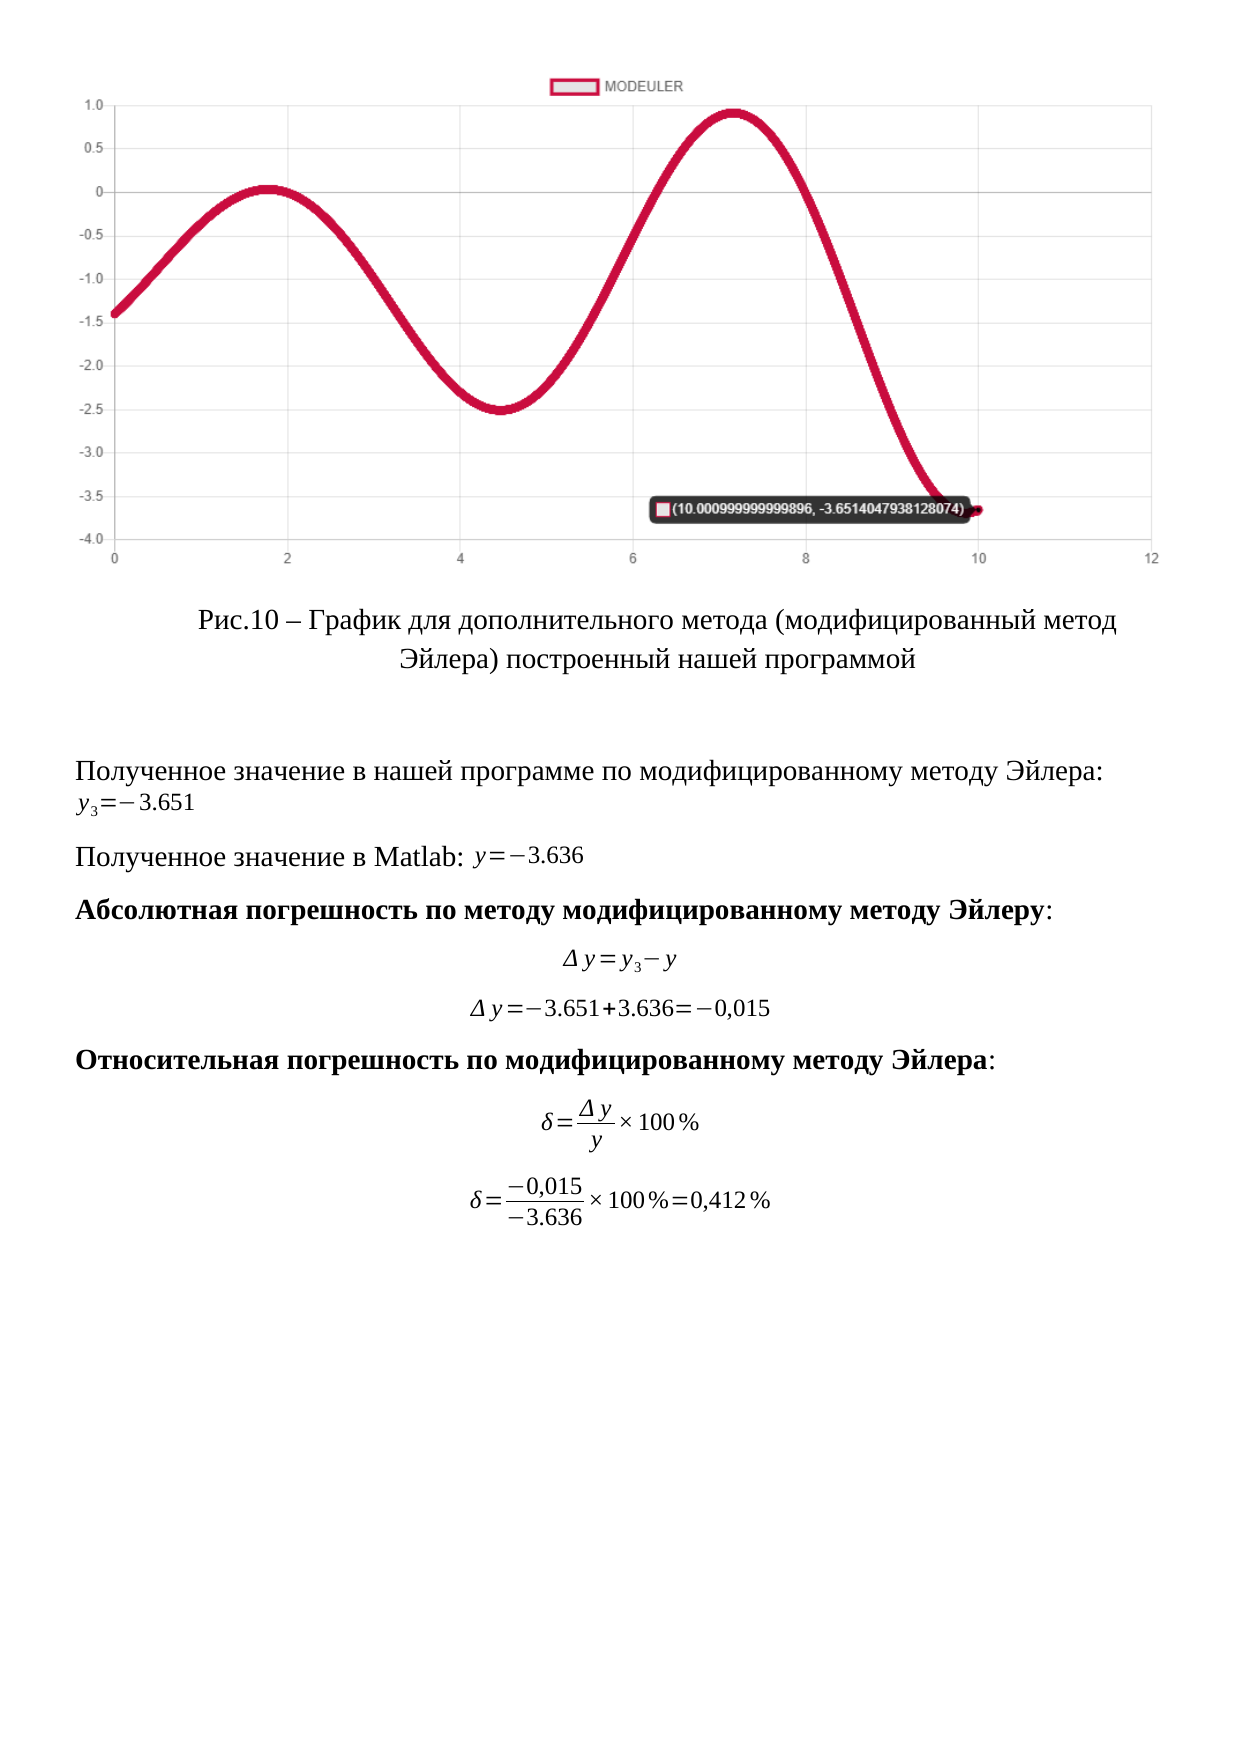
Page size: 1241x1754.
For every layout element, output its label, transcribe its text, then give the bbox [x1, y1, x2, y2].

list Рис.10 – График для дополнительного метода (модифицированный метод Эйлера) построенный нашей программой [150, 602, 1165, 674]
list Полученное значение в Matlab: [75, 839, 1165, 873]
list Полученное значение в нашей программе по модифицированному методу Эйлера: [75, 753, 1165, 820]
picture [75, 75, 1166, 568]
list Абсолютная погрешность по методу модифицированному методу Эйлеру: [75, 892, 1165, 925]
list Относительная погрешность по модифицированному методу Эйлера: [75, 1042, 1165, 1075]
